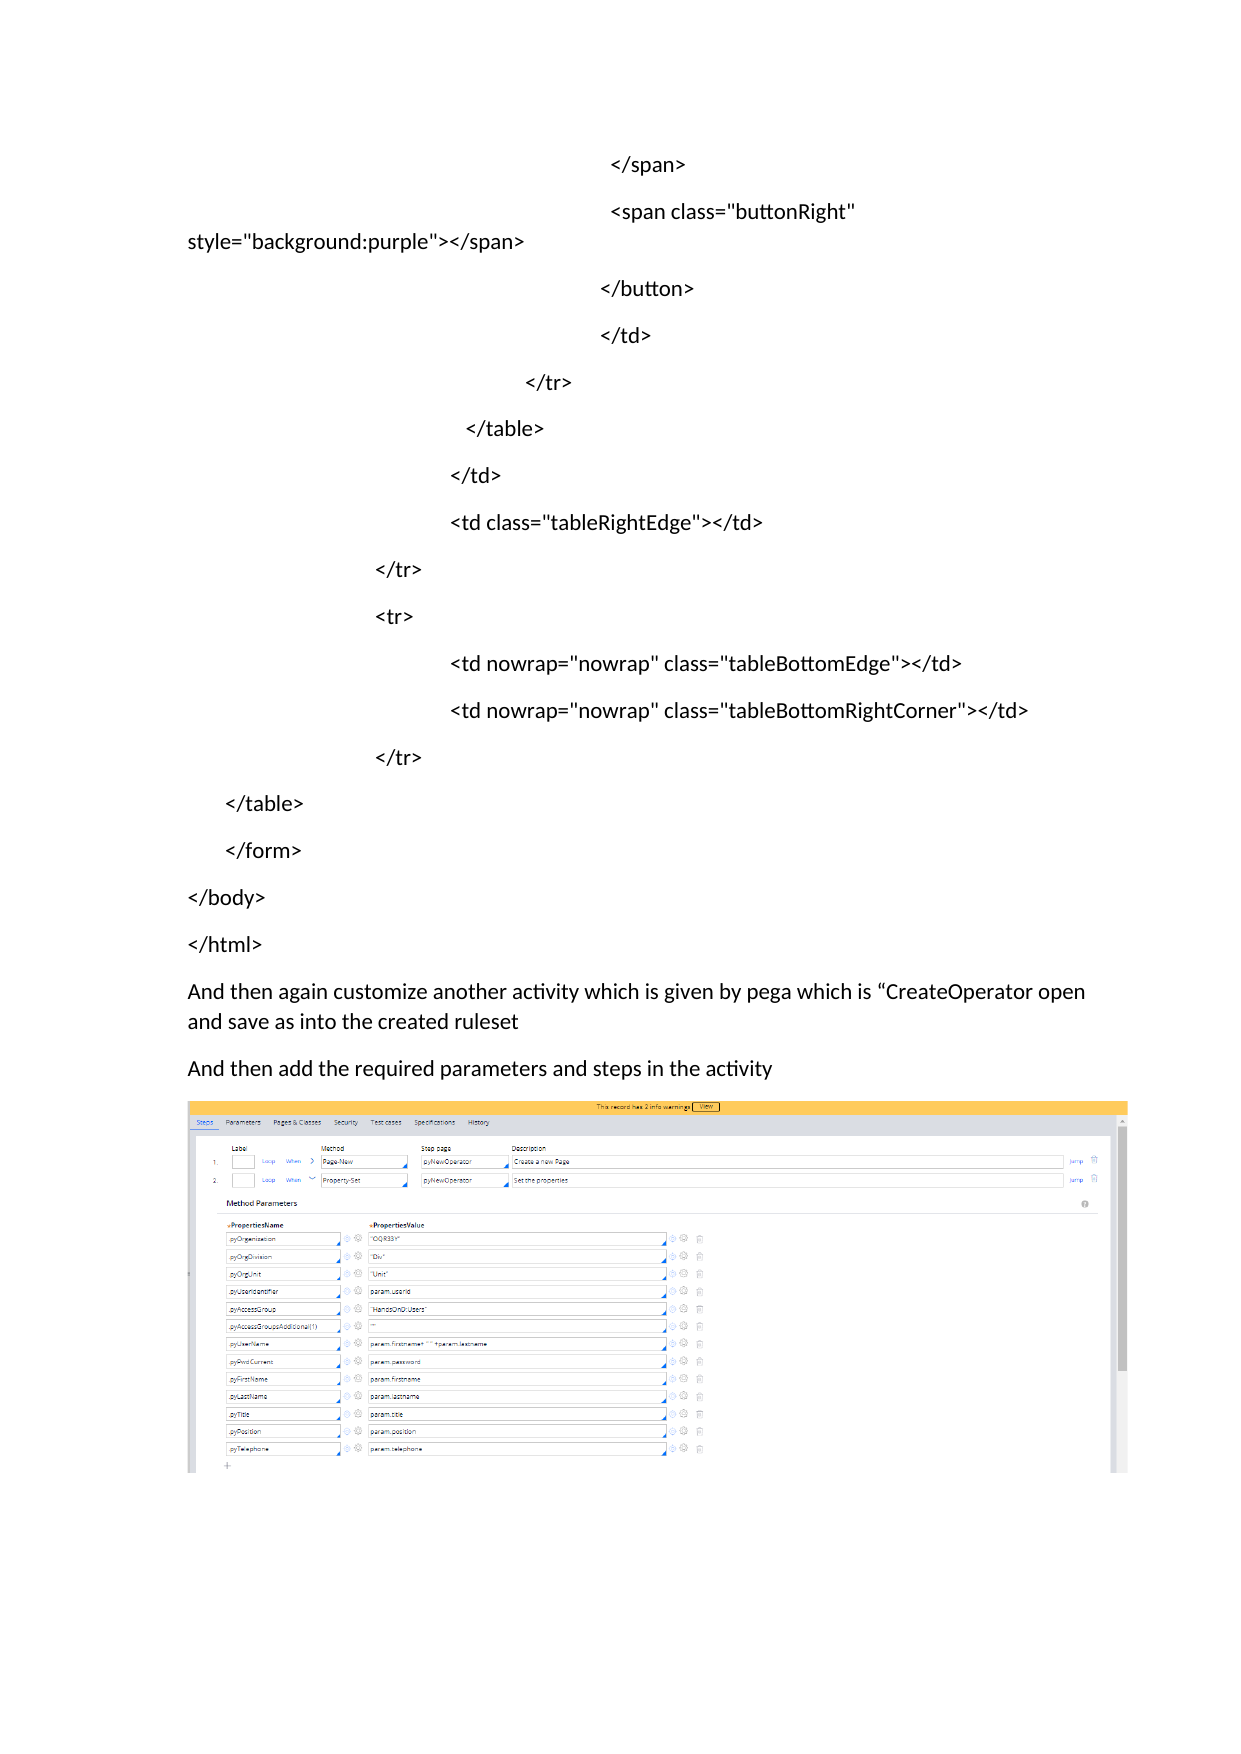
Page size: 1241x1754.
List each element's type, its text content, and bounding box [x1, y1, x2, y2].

text </td> [187, 461, 1090, 489]
text </html> [187, 930, 1090, 958]
text <td nowrap="nowrap" class="tableBottomEdge"></td> [187, 649, 1090, 677]
text And then again customize another activity which is given by pega which is “CreateOperator open and save as into the created ruleset [187, 977, 1090, 1035]
text </body> [187, 883, 1090, 911]
text <span class="buttonRight" style="background:purple"></span> [187, 197, 1090, 255]
picture [187, 1101, 1128, 1473]
text </button> [187, 274, 1090, 302]
text </tr> [187, 743, 1090, 771]
text </td> [187, 321, 1090, 349]
text <td nowrap="nowrap" class="tableBottomRightCorner"></td> [187, 696, 1090, 724]
text </tr> [187, 555, 1090, 583]
text And then add the required parameters and steps in the activity [187, 1054, 1090, 1082]
text <td class="tableRightEdge"></td> [187, 508, 1090, 536]
text <tr> [187, 602, 1090, 630]
text </table> [187, 414, 1090, 443]
text </tr> [187, 368, 1090, 396]
text </table> [187, 789, 1090, 818]
text </span> [187, 150, 1090, 178]
text </form> [187, 836, 1090, 864]
